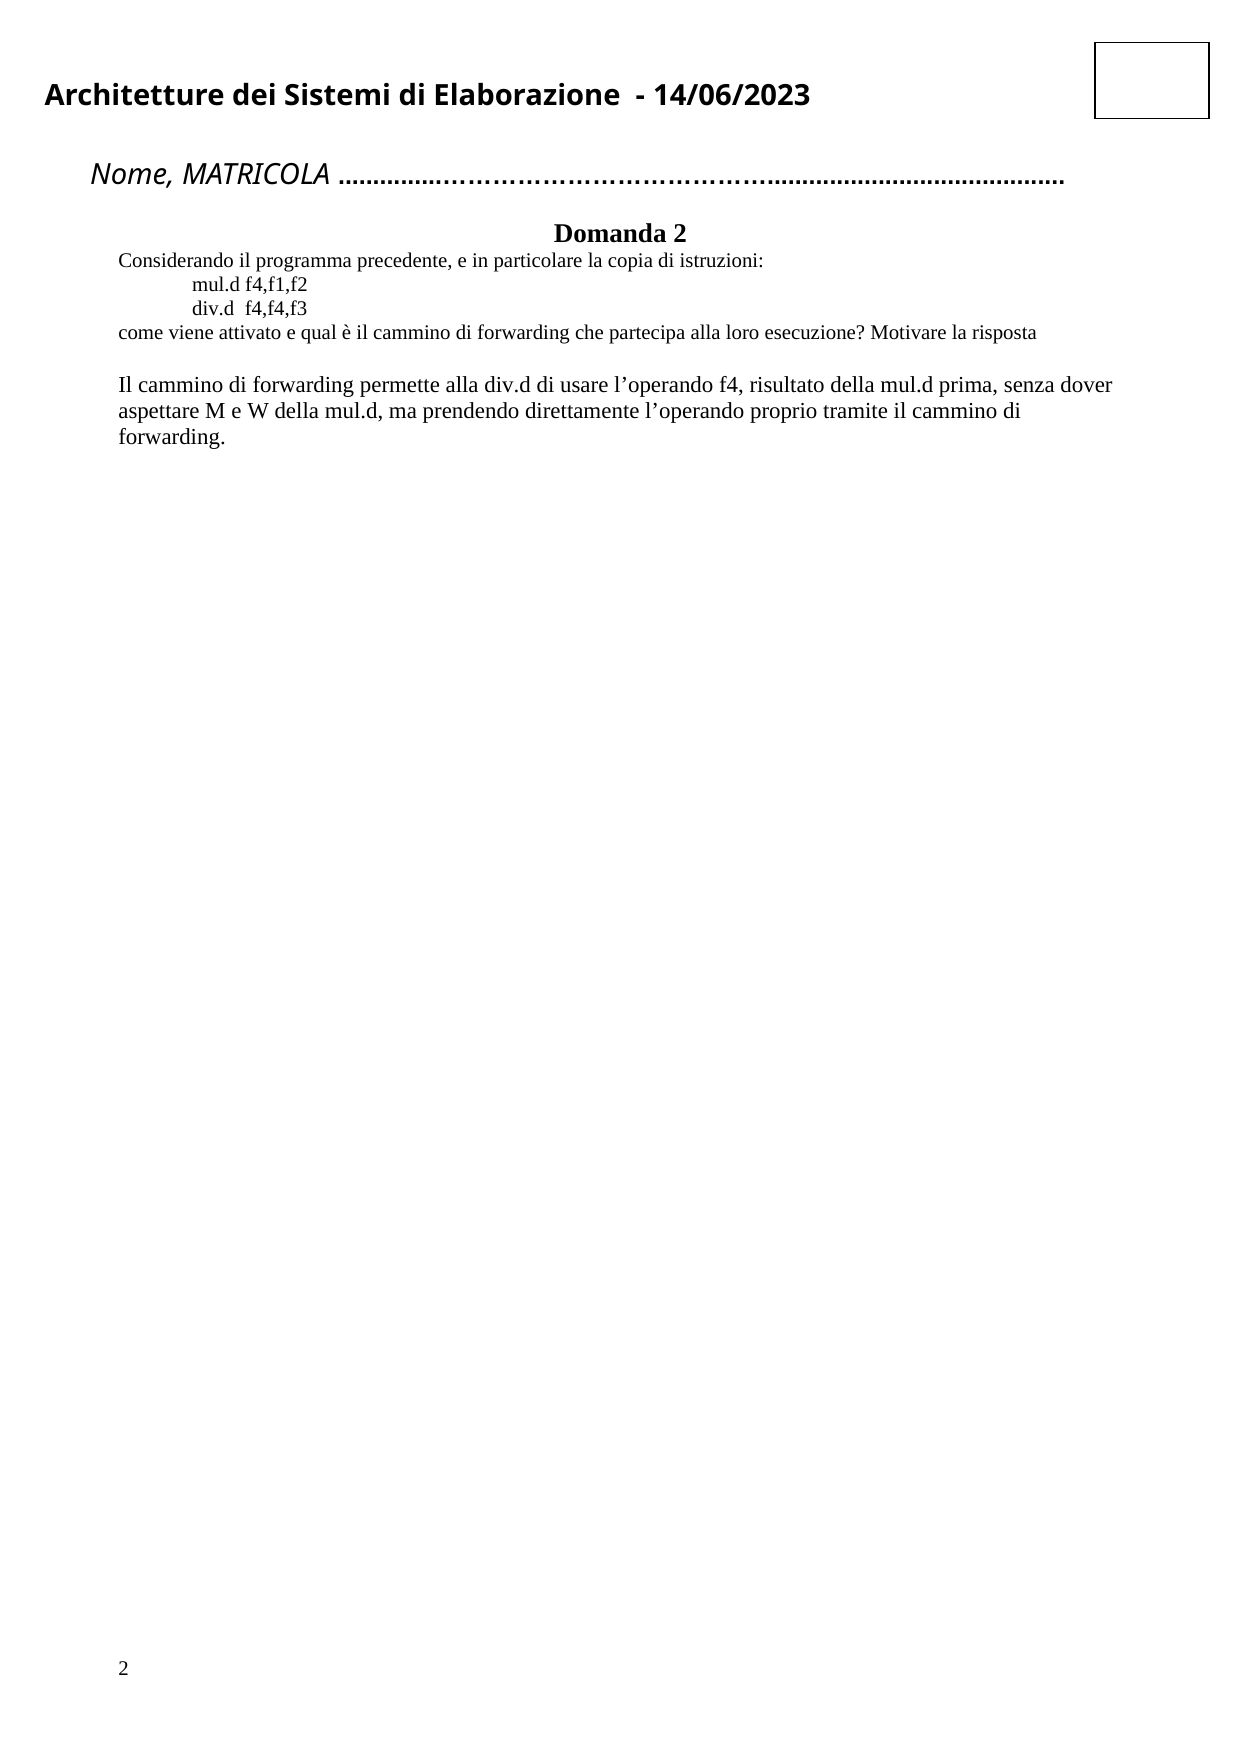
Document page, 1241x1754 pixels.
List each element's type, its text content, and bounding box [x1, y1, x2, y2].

text Il cammino di forwarding permette alla div.d di usare l’operando f4, risultato della mul.d prima, senza dover aspettare M e W della mul.d, ma prendendo direttamente l’operando proprio tramite il cammino di forwarding.Domanda 3 [118, 371, 1122, 450]
text Domanda 2 [118, 217, 1122, 248]
text mul.d f4,f1,f2 [118, 272, 1122, 296]
text come viene attivato e qual è il cammino di forwarding che partecipa alla loro esecuzione? Motivare la risposta [118, 320, 1122, 344]
text Considerando il programma precedente, e in particolare la copia di istruzioni: [118, 248, 1122, 272]
text div.d f4,f4,f3 [118, 296, 1122, 320]
